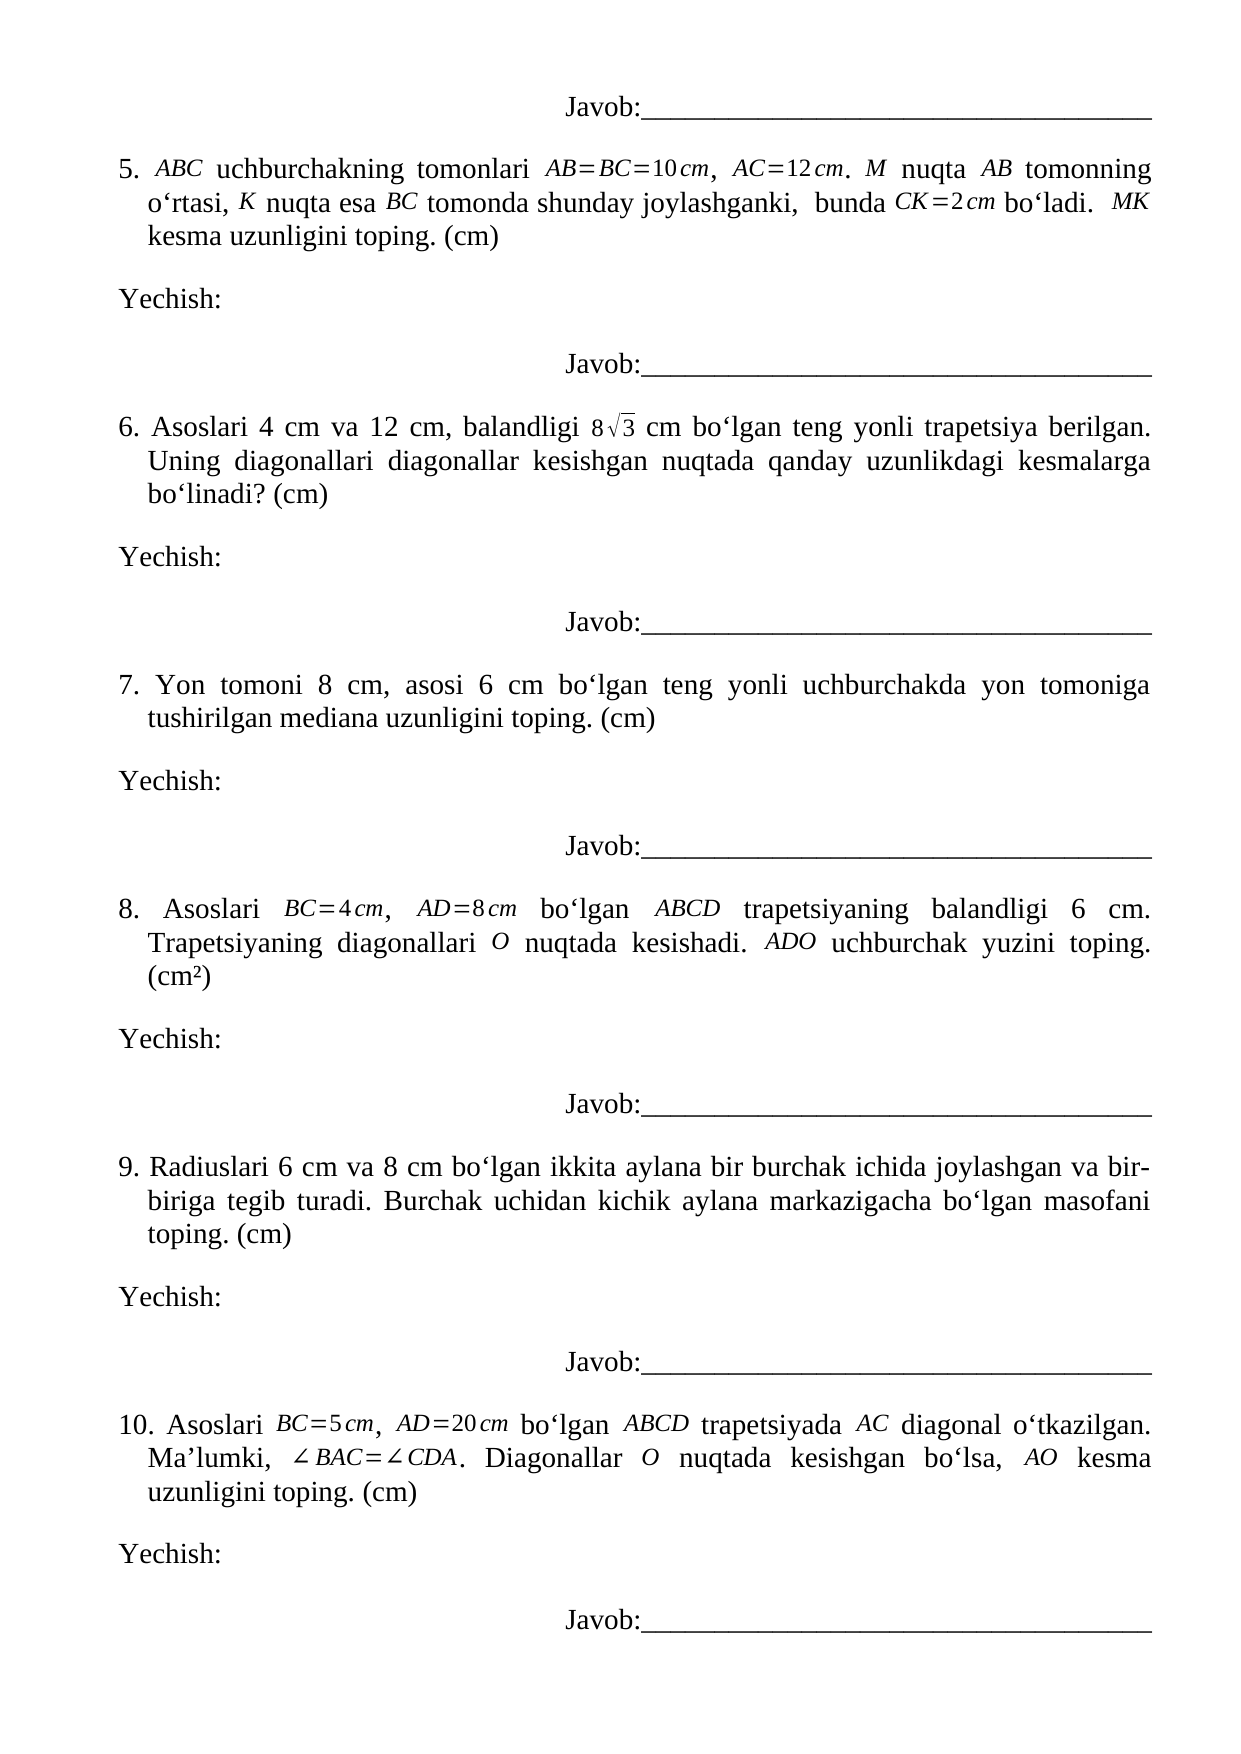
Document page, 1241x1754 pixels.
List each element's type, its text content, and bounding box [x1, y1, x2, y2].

text Yechish: [118, 539, 1152, 572]
text Javob:___________________________________ [177, 1086, 1152, 1120]
text Javob:___________________________________ [177, 1602, 1152, 1636]
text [177, 346, 1152, 380]
text 5. uchburchakning tomonlari , . nuqta tomonning o‘rtasi, nuqta esa tomonda shunday joylashganki, bunda bo‘ladi. kesma uzunligini toping. (cm) [118, 151, 1152, 252]
text 7. Yon tomoni 8 cm, asosi 6 cm bo‘lgan teng yonli uchburchakda yon tomoniga tushirilgan mediana uzunligini toping. (cm) [118, 667, 1152, 734]
text 10. Asoslari , bo‘lgan trapetsiyada diagonal o‘tkazilgan. Ma’lumki, . Diagonallar nuqtada kesishgan bo‘lsa, kesma uzunligini toping. (cm) [118, 1407, 1152, 1507]
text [177, 89, 1152, 122]
text Yechish: [118, 281, 1152, 315]
text Yechish: [118, 1021, 1152, 1054]
text Yechish: [118, 1537, 1152, 1570]
text Javob:___________________________________ [177, 604, 1152, 638]
text 6. Asoslari 4 cm va 12 cm, balandligi ​ cm bo‘lgan teng yonli trapetsiya berilgan. Uning diagonallari diagonallar kesishgan nuqtada qanday uzunlikdagi kesmalarga bo‘linadi? (cm) [118, 409, 1152, 510]
text Javob:___________________________________ [177, 828, 1152, 862]
text Javob:___________________________________ [177, 1344, 1152, 1378]
text 9. Radiuslari 6 cm va 8 cm bo‘lgan ikkita aylana bir burchak ichida joylashgan va bir-biriga tegib turadi. Burchak uchidan kichik aylana markazigacha bo‘lgan masofani toping. (cm) [118, 1149, 1152, 1250]
text Yechish: [118, 763, 1152, 797]
text Yechish: [118, 1279, 1152, 1312]
text 8. Asoslari , bo‘lgan trapetsiyaning balandligi 6 cm. Trapetsiyaning diagonallari nuqtada kesishadi. uchburchak yuzini toping. (cm²) [118, 891, 1152, 992]
